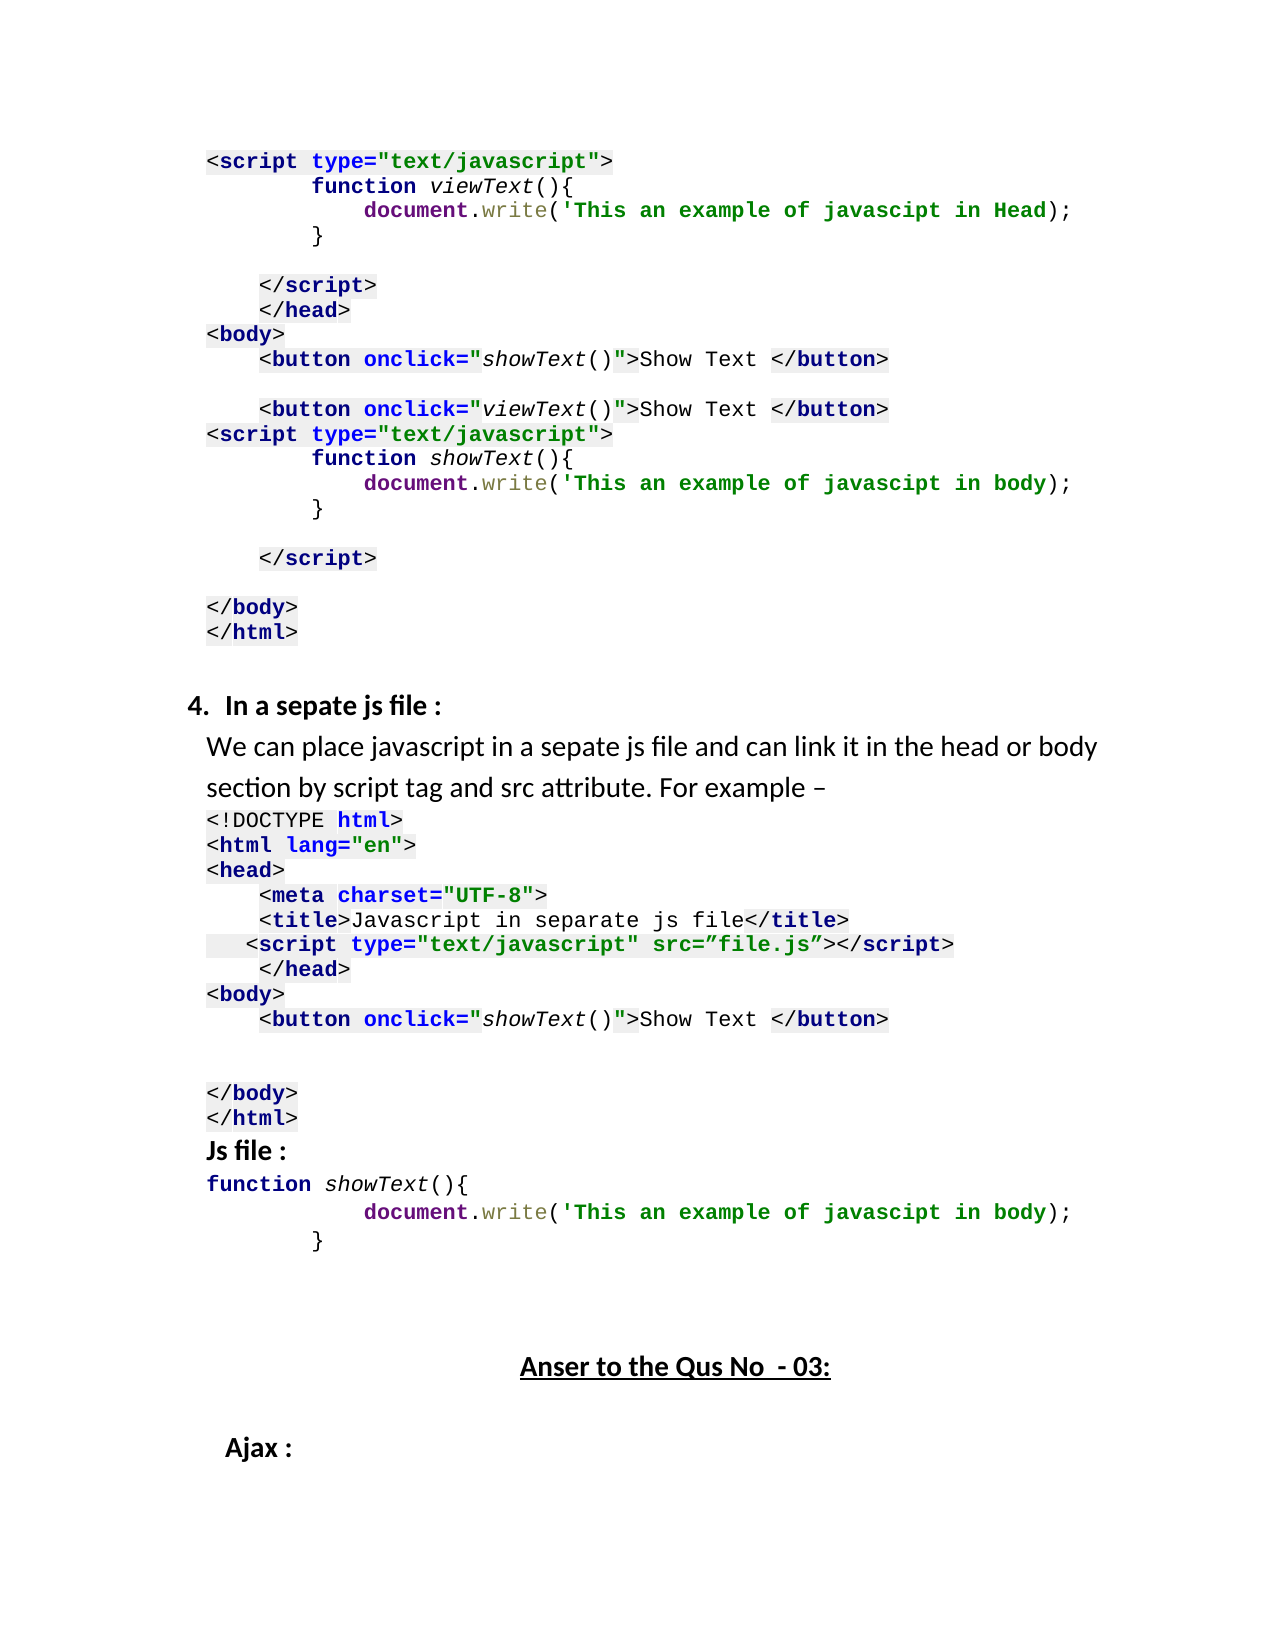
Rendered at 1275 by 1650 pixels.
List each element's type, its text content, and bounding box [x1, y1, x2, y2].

text <script type="text/javascript"> function showText(){ document.write('This an example of javascipt in body); } </script> </body> </html> [206, 423, 1125, 646]
text <script type="text/javascript"> function viewText(){ document.write('This an example of javascipt in Head); } </script> </head> <body> <button onclick="showText()">Show Text </button> [206, 150, 1125, 373]
list We can place javascript in a sepate js file and can link it in the head or body section by script tag and src attribute. For example – [206, 728, 1125, 804]
text <!DOCTYPE html> <html lang="en"> <head> <meta charset="UTF-8"> <title>Javascript in separate js file</title> [206, 809, 1125, 933]
text <script type="text/javascript" src=”file.js”></script> </head> <body> <button onclick="showText()">Show Text </button> [206, 933, 1125, 1033]
text <button onclick="viewText()">Show Text </button> [206, 373, 1125, 423]
list Ajax : [225, 1429, 1125, 1465]
text </body> </html> [206, 1033, 1125, 1132]
list In a sepate js file : [187, 687, 1125, 722]
list function showText(){ document.write('This an example of javascipt in body); } [206, 1173, 1125, 1287]
list Js file : [206, 1132, 1125, 1167]
list Anser to the Qus No - 03: [225, 1348, 1125, 1383]
